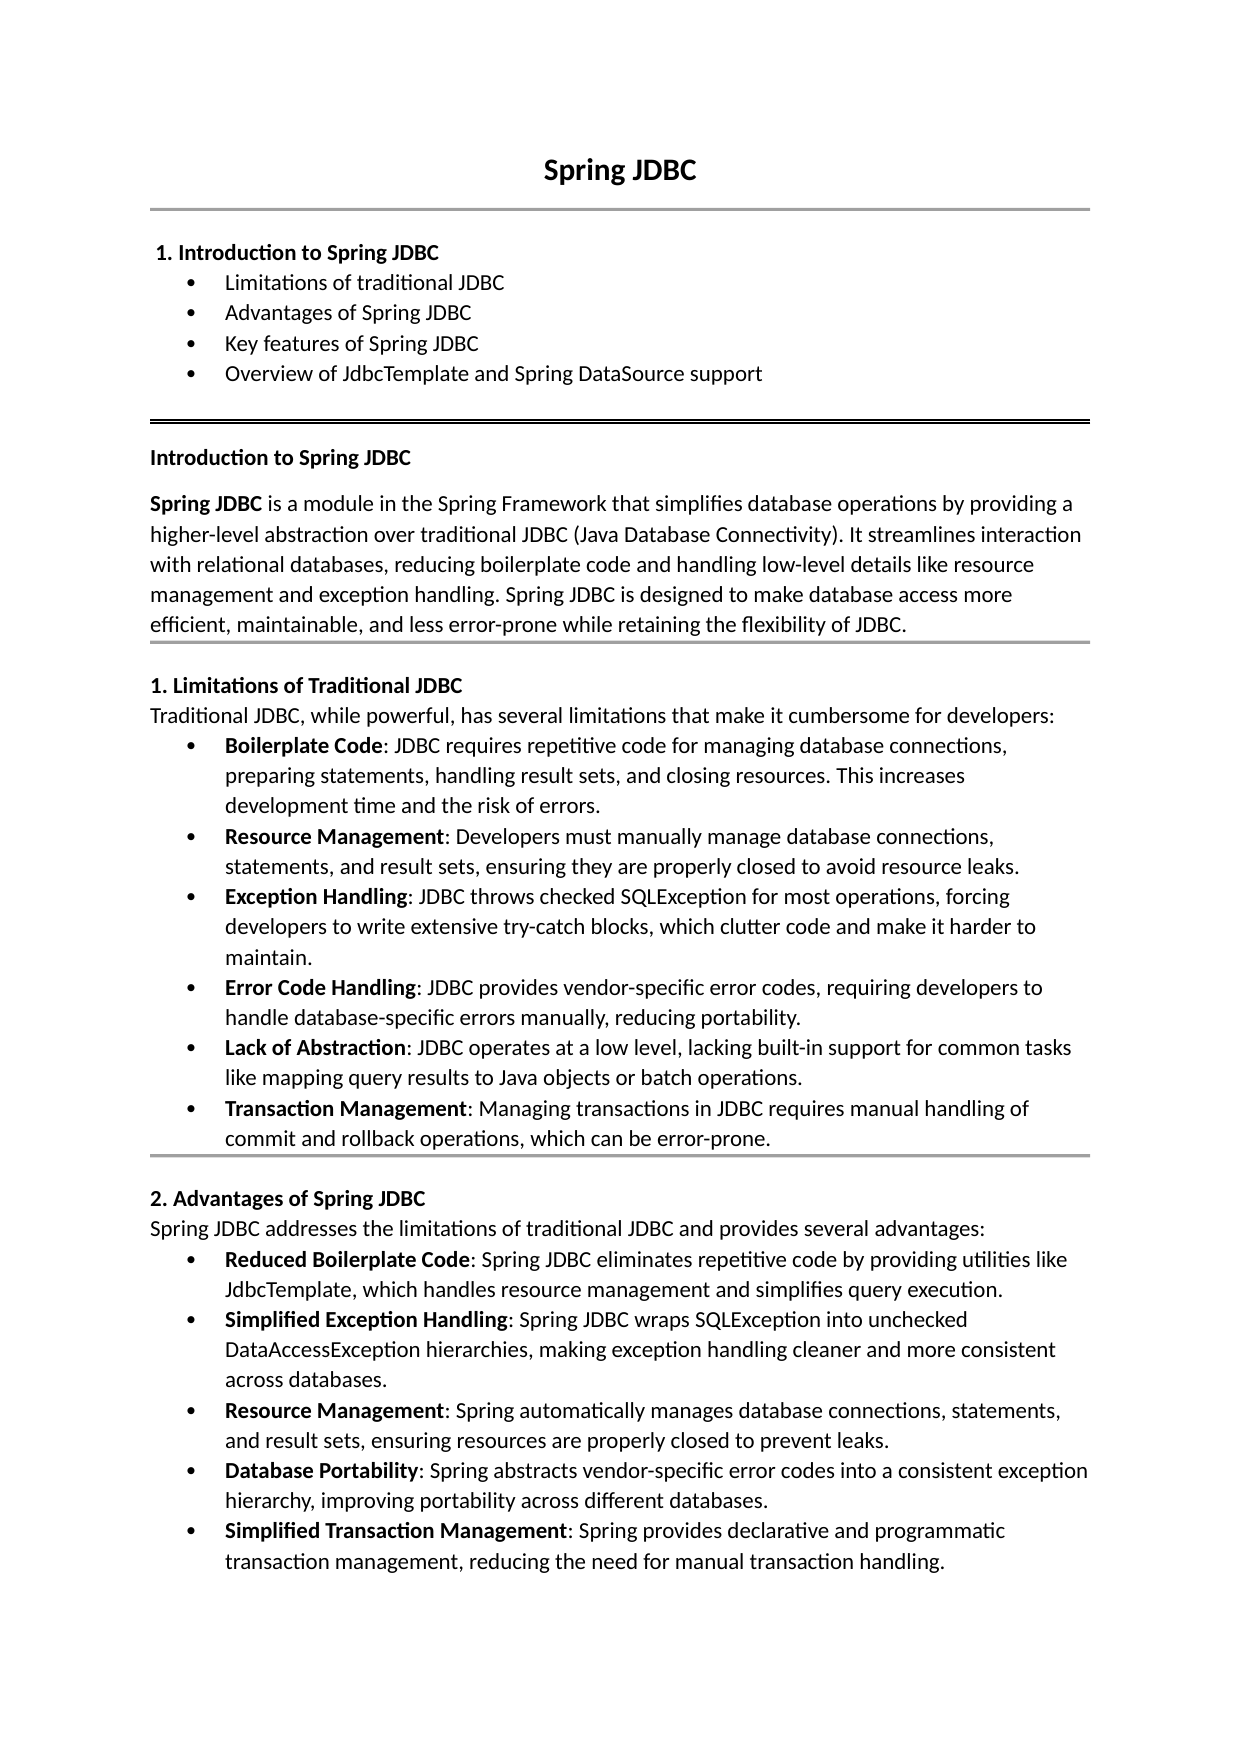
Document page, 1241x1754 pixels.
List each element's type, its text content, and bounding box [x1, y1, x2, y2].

list Reduced Boilerplate Code: Spring JDBC eliminates repetitive code by providing utilities like JdbcTemplate, which handles resource management and simplifies query execution. [187, 1245, 1090, 1303]
list Simplified Transaction Management: Spring provides declarative and programmatic transaction management, reducing the need for manual transaction handling. [187, 1517, 1090, 1575]
list Advantages of Spring JDBC [187, 298, 1090, 326]
text Spring JDBC [150, 150, 1090, 188]
list Database Portability: Spring abstracts vendor-specific error codes into a consistent exception hierarchy, improving portability across different databases. [187, 1456, 1090, 1514]
text 1. Limitations of Traditional JDBC [150, 671, 1090, 699]
text Spring JDBC addresses the limitations of traditional JDBC and provides several advantages: [150, 1214, 1090, 1243]
list Key features of Spring JDBC [187, 329, 1090, 357]
list Resource Management: Developers must manually manage database connections, statements, and result sets, ensuring they are properly closed to avoid resource leaks. [187, 822, 1090, 880]
list Transaction Management: Managing transactions in JDBC requires manual handling of commit and rollback operations, which can be error-prone. [187, 1094, 1090, 1152]
list Boilerplate Code: JDBC requires repetitive code for managing database connections, preparing statements, handling result sets, and closing resources. This increases development time and the risk of errors. [187, 731, 1090, 820]
list Exception Handling: JDBC throws checked SQLException for most operations, forcing developers to write extensive try-catch blocks, which clutter code and make it harder to maintain. [187, 882, 1090, 971]
text Traditional JDBC, while powerful, has several limitations that make it cumbersome for developers: [150, 701, 1090, 729]
list Overview of JdbcTemplate and Spring DataSource support [187, 359, 1090, 387]
list Lack of Abstraction: JDBC operates at a low level, lacking built-in support for common tasks like mapping query results to Java objects or batch operations. [187, 1033, 1090, 1092]
text 1. Introduction to Spring JDBC [150, 238, 1090, 266]
text 2. Advantages of Spring JDBC [150, 1184, 1090, 1212]
list Limitations of traditional JDBC [187, 268, 1090, 296]
list Error Code Handling: JDBC provides vendor-specific error codes, requiring developers to handle database-specific errors manually, reducing portability. [187, 973, 1090, 1031]
text Spring JDBC is a module in the Spring Framework that simplifies database operations by providing a higher-level abstraction over traditional JDBC (Java Database Connectivity). It streamlines interaction with relational databases, reducing boilerplate code and handling low-level details like resource management and exception handling. Spring JDBC is designed to make database access more efficient, maintainable, and less error-prone while retaining the flexibility of JDBC. [150, 489, 1090, 638]
list Resource Management: Spring automatically manages database connections, statements, and result sets, ensuring resources are properly closed to prevent leaks. [187, 1396, 1090, 1454]
text Introduction to Spring JDBC [150, 443, 1090, 471]
list Simplified Exception Handling: Spring JDBC wraps SQLException into unchecked DataAccessException hierarchies, making exception handling cleaner and more consistent across databases. [187, 1305, 1090, 1394]
